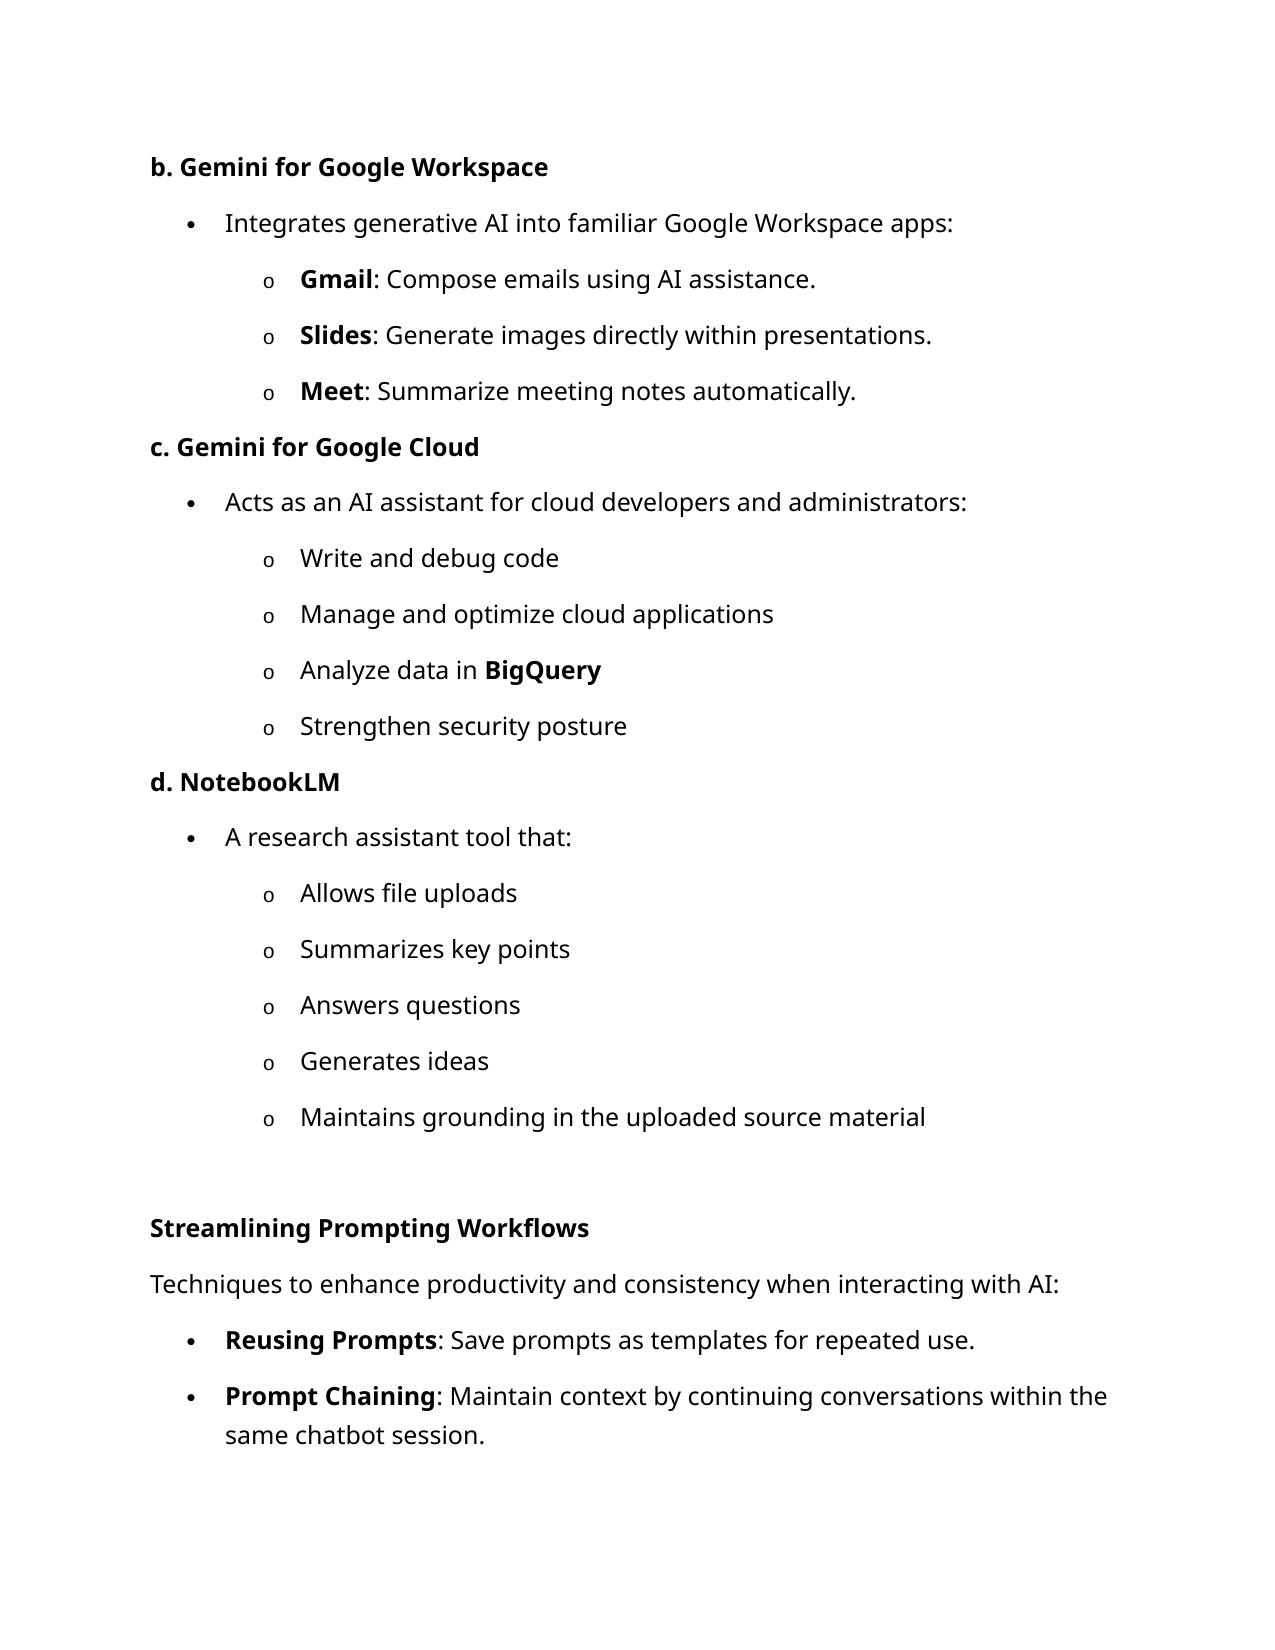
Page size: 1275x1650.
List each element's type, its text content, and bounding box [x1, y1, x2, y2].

list Gmail: Compose emails using AI assistance. [262, 262, 1125, 296]
list Prompt Chaining: Maintain context by continuing conversations within the same chatbot session. [187, 1378, 1125, 1452]
list Integrates generative AI into familiar Google Workspace apps: [187, 206, 1125, 240]
text c. Gemini for Google Cloud [150, 429, 1125, 463]
list Meet: Summarize meeting notes automatically. [262, 373, 1125, 407]
list Strengthen security posture [262, 708, 1125, 742]
list A research assistant tool that: [187, 820, 1125, 854]
list Slides: Generate images directly within presentations. [262, 317, 1125, 352]
list Answers questions [262, 987, 1125, 1022]
list Manage and optimize cloud applications [262, 597, 1125, 631]
list Analyze data in BigQuery [262, 652, 1125, 687]
list Acts as an AI assistant for cloud developers and administrators: [187, 485, 1125, 519]
text b. Gemini for Google Workspace [150, 150, 1125, 184]
list Maintains grounding in the uploaded source material [262, 1099, 1125, 1133]
list Allows file uploads [262, 876, 1125, 910]
list Summarizes key points [262, 932, 1125, 966]
list Write and debug code [262, 541, 1125, 575]
text d. NotebookLM [150, 764, 1125, 798]
text Techniques to enhance productivity and consistency when interacting with AI: [150, 1267, 1125, 1301]
text Streamlining Prompting Workflows [150, 1211, 1125, 1245]
list Reusing Prompts: Save prompts as templates for repeated use. [187, 1322, 1125, 1357]
list Generates ideas [262, 1043, 1125, 1077]
